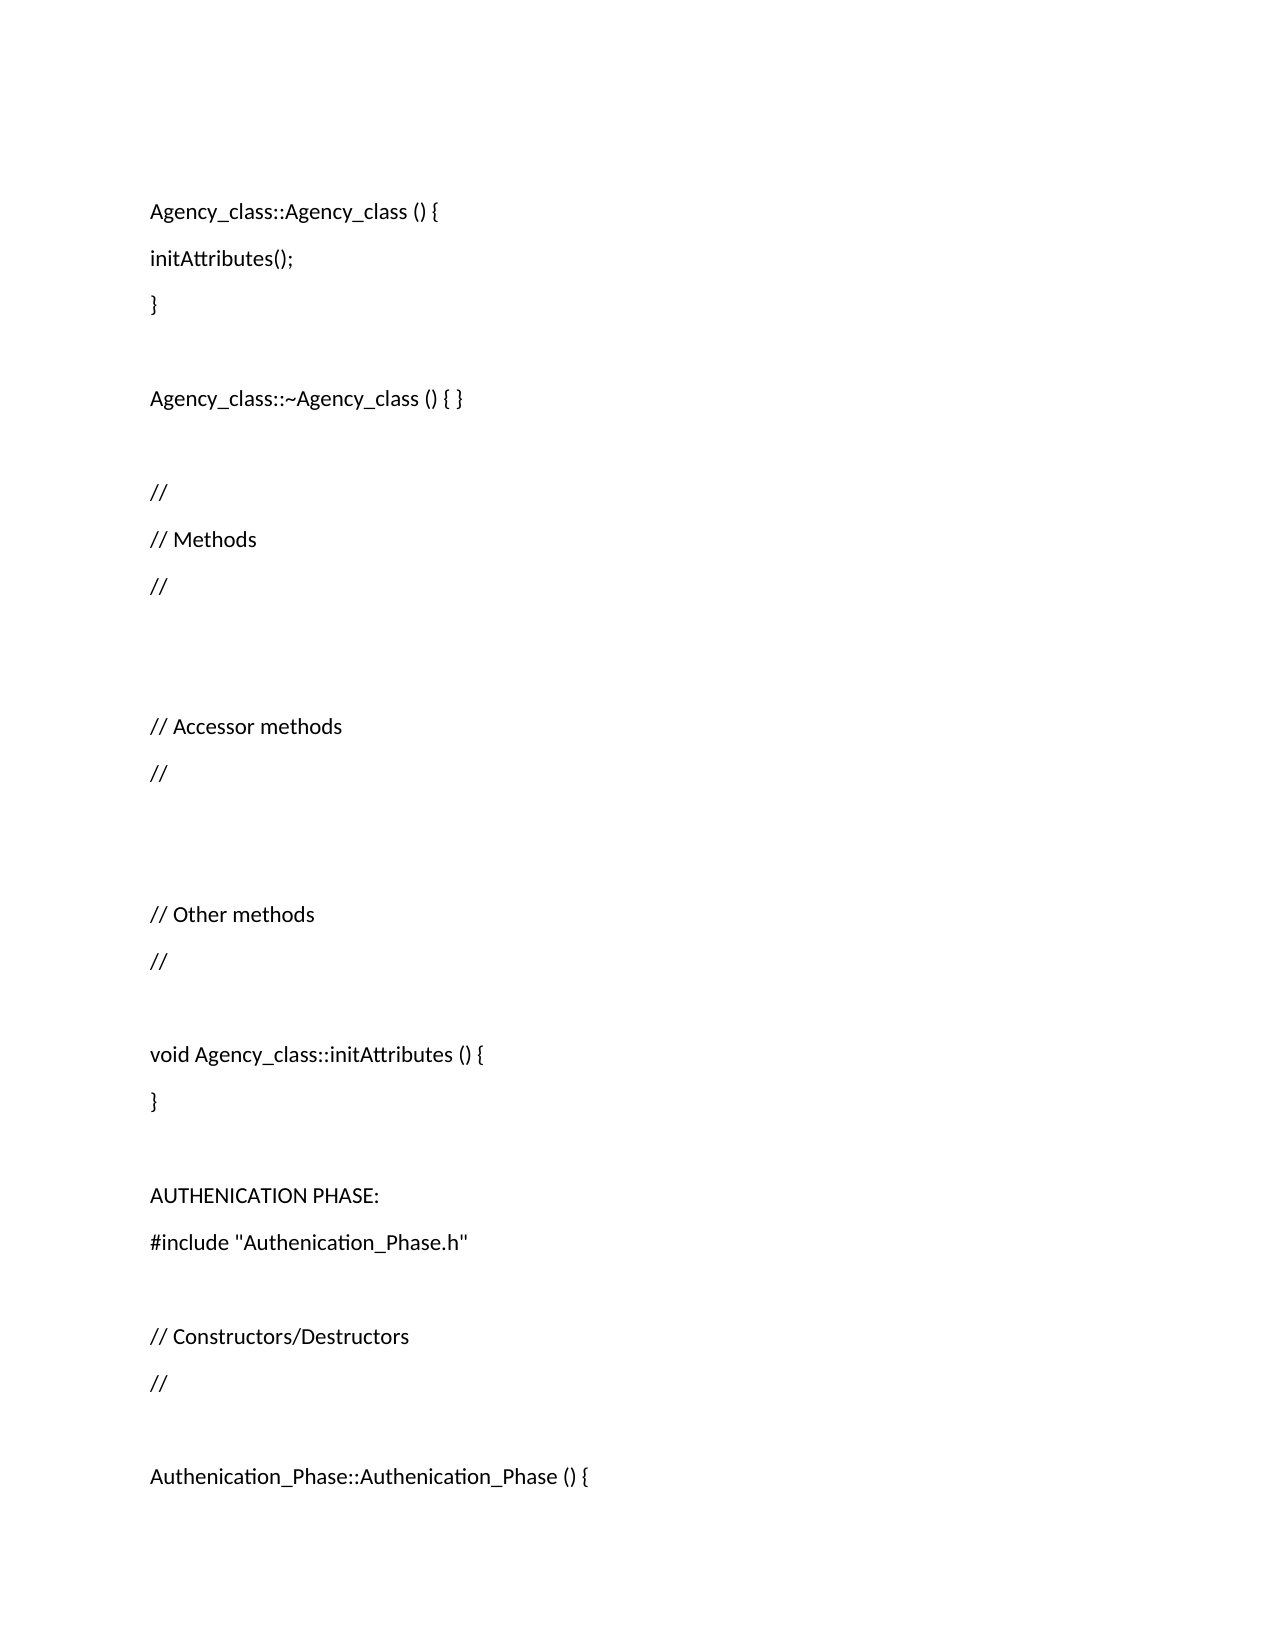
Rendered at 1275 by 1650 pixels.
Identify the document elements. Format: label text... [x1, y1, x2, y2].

text } [150, 291, 1125, 319]
text initAttributes(); [150, 244, 1125, 272]
text // Methods [150, 525, 1125, 553]
text Agency_class::Agency_class () { [150, 197, 1125, 225]
text // [150, 478, 1125, 506]
text } [150, 1087, 1125, 1116]
text AUTHENICATION PHASE: [150, 1181, 1125, 1209]
text // [150, 572, 1125, 600]
text #include "Authenication_Phase.h" [150, 1228, 1125, 1256]
text // Constructors/Destructors [150, 1322, 1125, 1350]
text Authenication_Phase::Authenication_Phase () { [150, 1462, 1125, 1491]
text // Accessor methods [150, 712, 1125, 741]
text void Agency_class::initAttributes () { [150, 1041, 1125, 1069]
text // [150, 759, 1125, 787]
text // [150, 1369, 1125, 1397]
text // Other methods [150, 900, 1125, 928]
text // [150, 947, 1125, 975]
text Agency_class::~Agency_class () { } [150, 384, 1125, 412]
